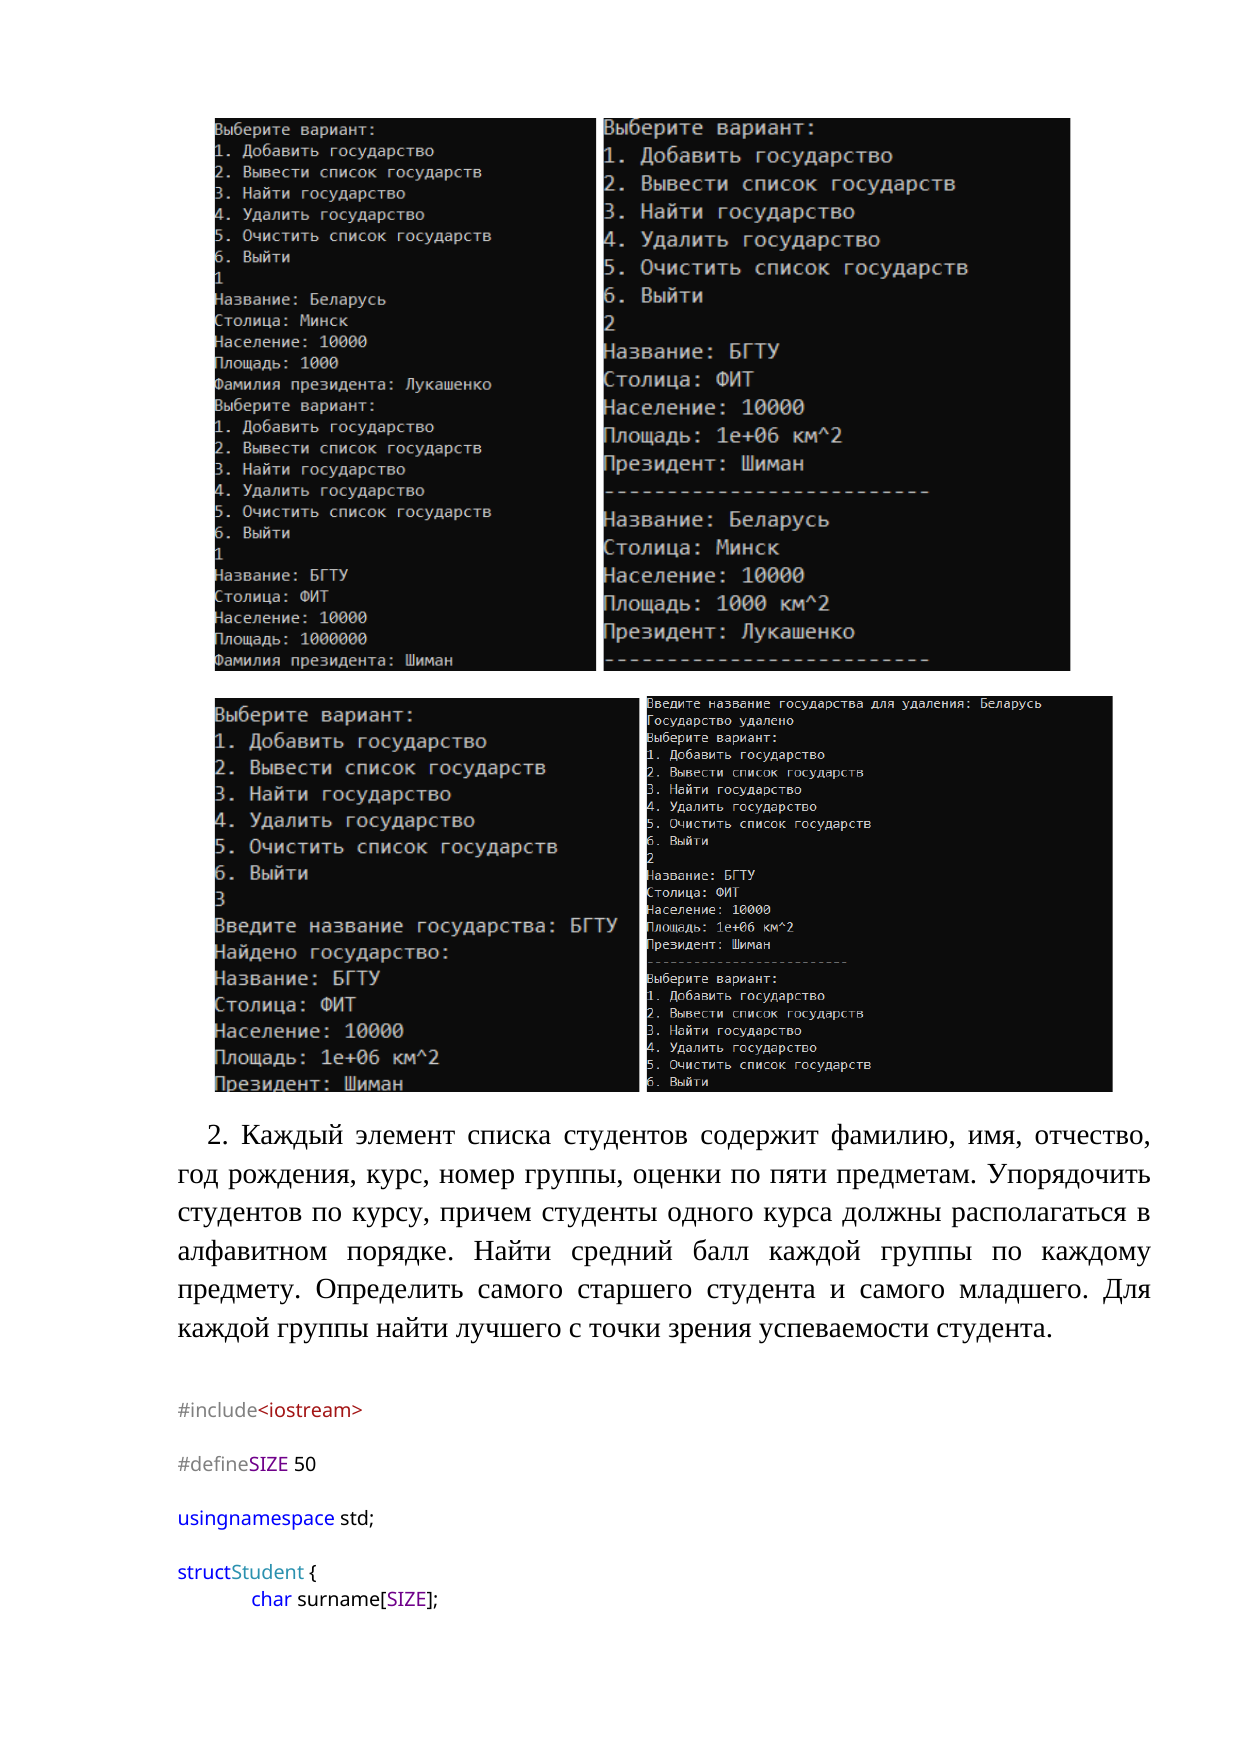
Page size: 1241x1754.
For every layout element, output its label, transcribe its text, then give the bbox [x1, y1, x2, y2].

picture [646, 696, 1113, 1092]
text usingnamespace std; [177, 1504, 1152, 1531]
text char surname[SIZE]; [177, 1585, 1152, 1612]
picture [603, 118, 1071, 671]
picture [214, 118, 597, 671]
text 2. Каждый элемент списка студентов содержит фамилию, имя, отчество, год рождения, курс, номер группы, оценки по пяти предметам. Упорядочить студентов по курсу, причем студенты одного курса должны располагаться в алфавитном порядке. Найти средний балл каждой группы по каждому предмету. Определить самого старшего студента и самого младшего. Для каждой группы найти лучшего с точки зрения успеваемости студента. [177, 1117, 1152, 1344]
text #defineSIZE 50 [177, 1451, 1152, 1477]
picture [214, 698, 640, 1092]
text structStudent { [177, 1558, 1152, 1585]
text #include<iostream> [177, 1397, 1152, 1423]
